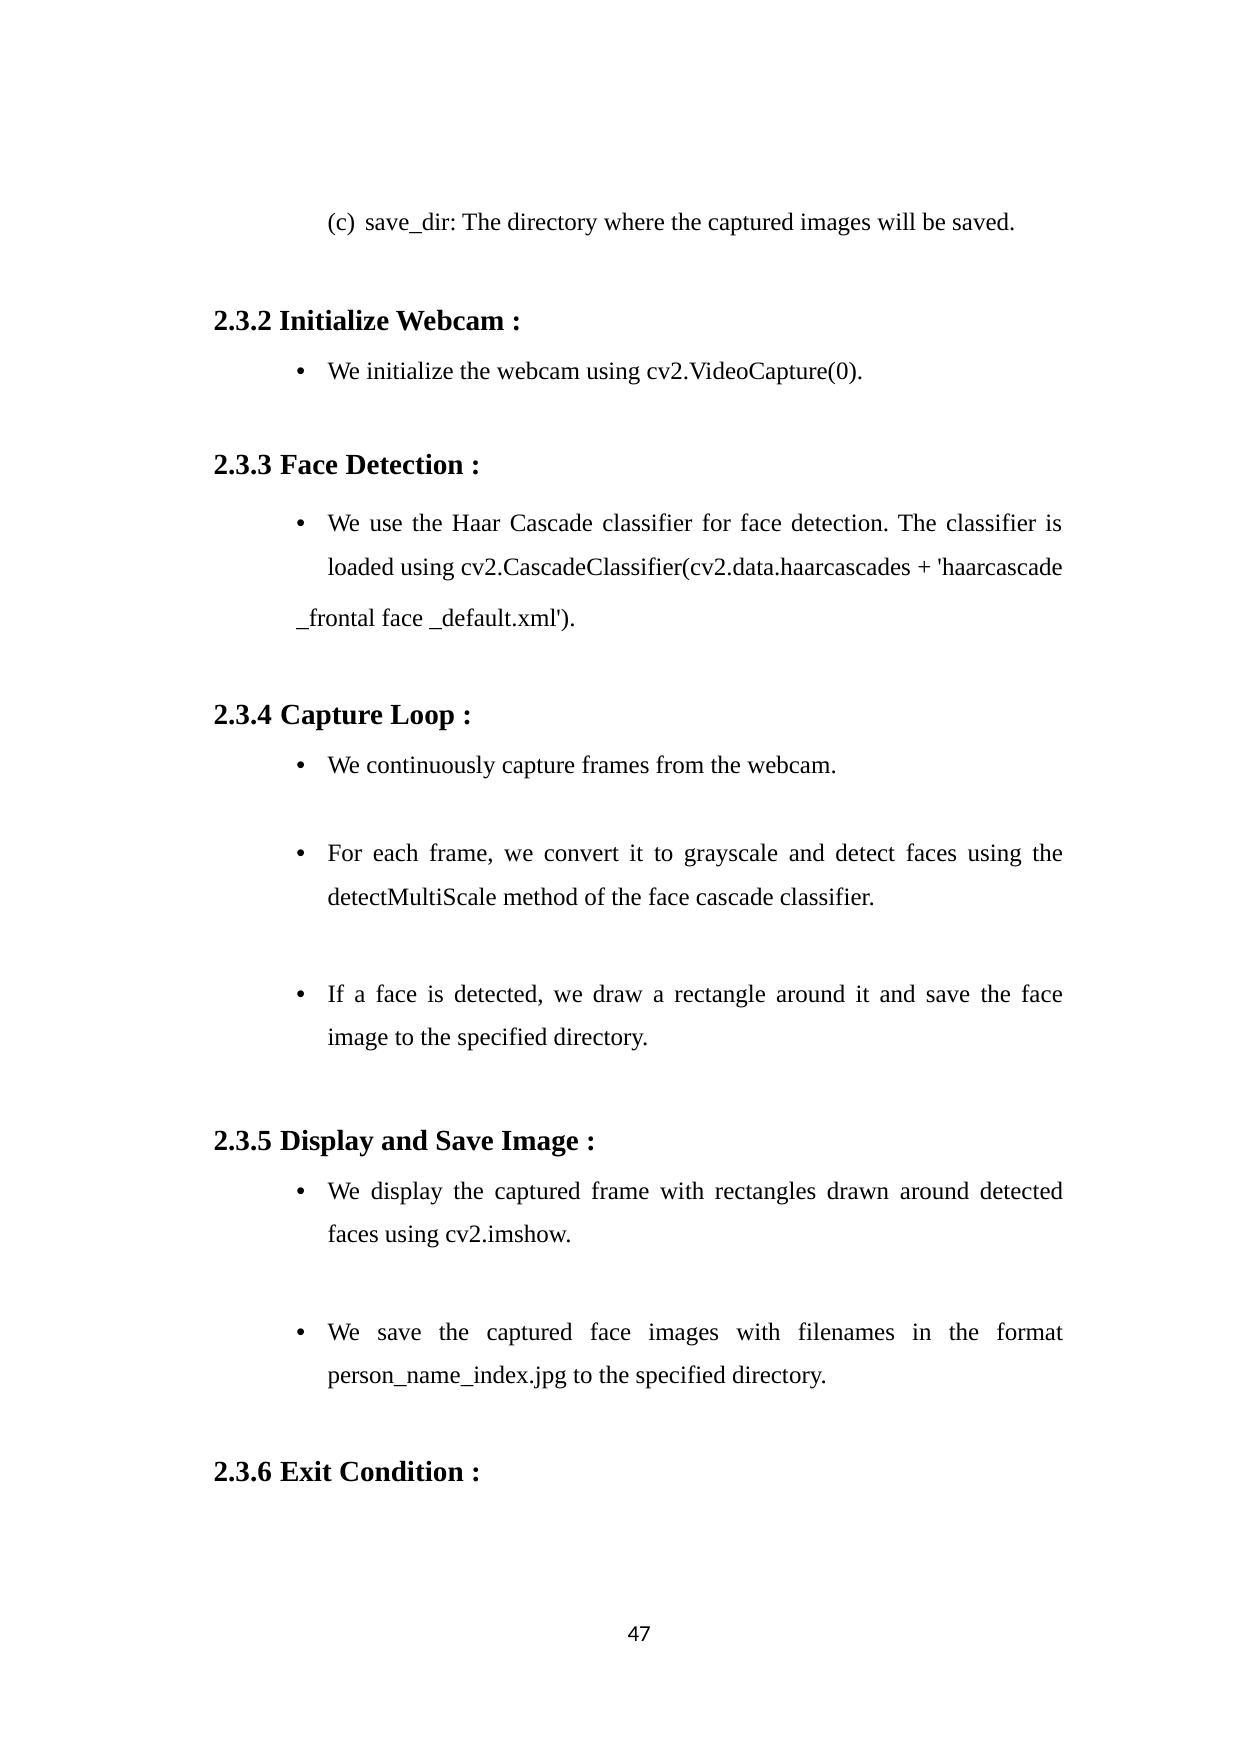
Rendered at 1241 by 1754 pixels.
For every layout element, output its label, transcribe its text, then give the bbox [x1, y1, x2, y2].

list We use the Haar Cascade classifier for face detection. The classifier is loaded using cv2.CascadeClassifier(cv2.data.haarcascades + 'haarcascade [296, 508, 1064, 581]
list We initialize the webcam using cv2.VideoCapture(0). [296, 356, 1064, 385]
list If a face is detected, we draw a rectangle around it and save the face image to the specified directory. [296, 978, 1064, 1051]
text 2.3.4 Capture Loop : [213, 697, 1064, 730]
list We continuously capture frames from the webcam. [296, 750, 1064, 779]
text 2.3.5 Display and Save Image : [213, 1123, 1064, 1156]
text 2.3.3 Face Detection : [213, 447, 1064, 481]
text 2.3.2 Initialize Webcam : [213, 303, 1064, 336]
list We save the captured face images with filenames in the format person_name_index.jpg to the specified directory. [296, 1316, 1064, 1389]
text 2.3.6 Exit Condition : [213, 1454, 1064, 1488]
list For each frame, we convert it to grayscale and detect faces using the detectMultiScale method of the face cascade classifier. [296, 838, 1064, 911]
list We display the captured frame with rectangles drawn around detected faces using cv2.imshow. [296, 1176, 1064, 1248]
list save_dir: The directory where the captured images will be saved. [327, 207, 1064, 236]
text _frontal face _default.xml'). [296, 603, 1064, 632]
